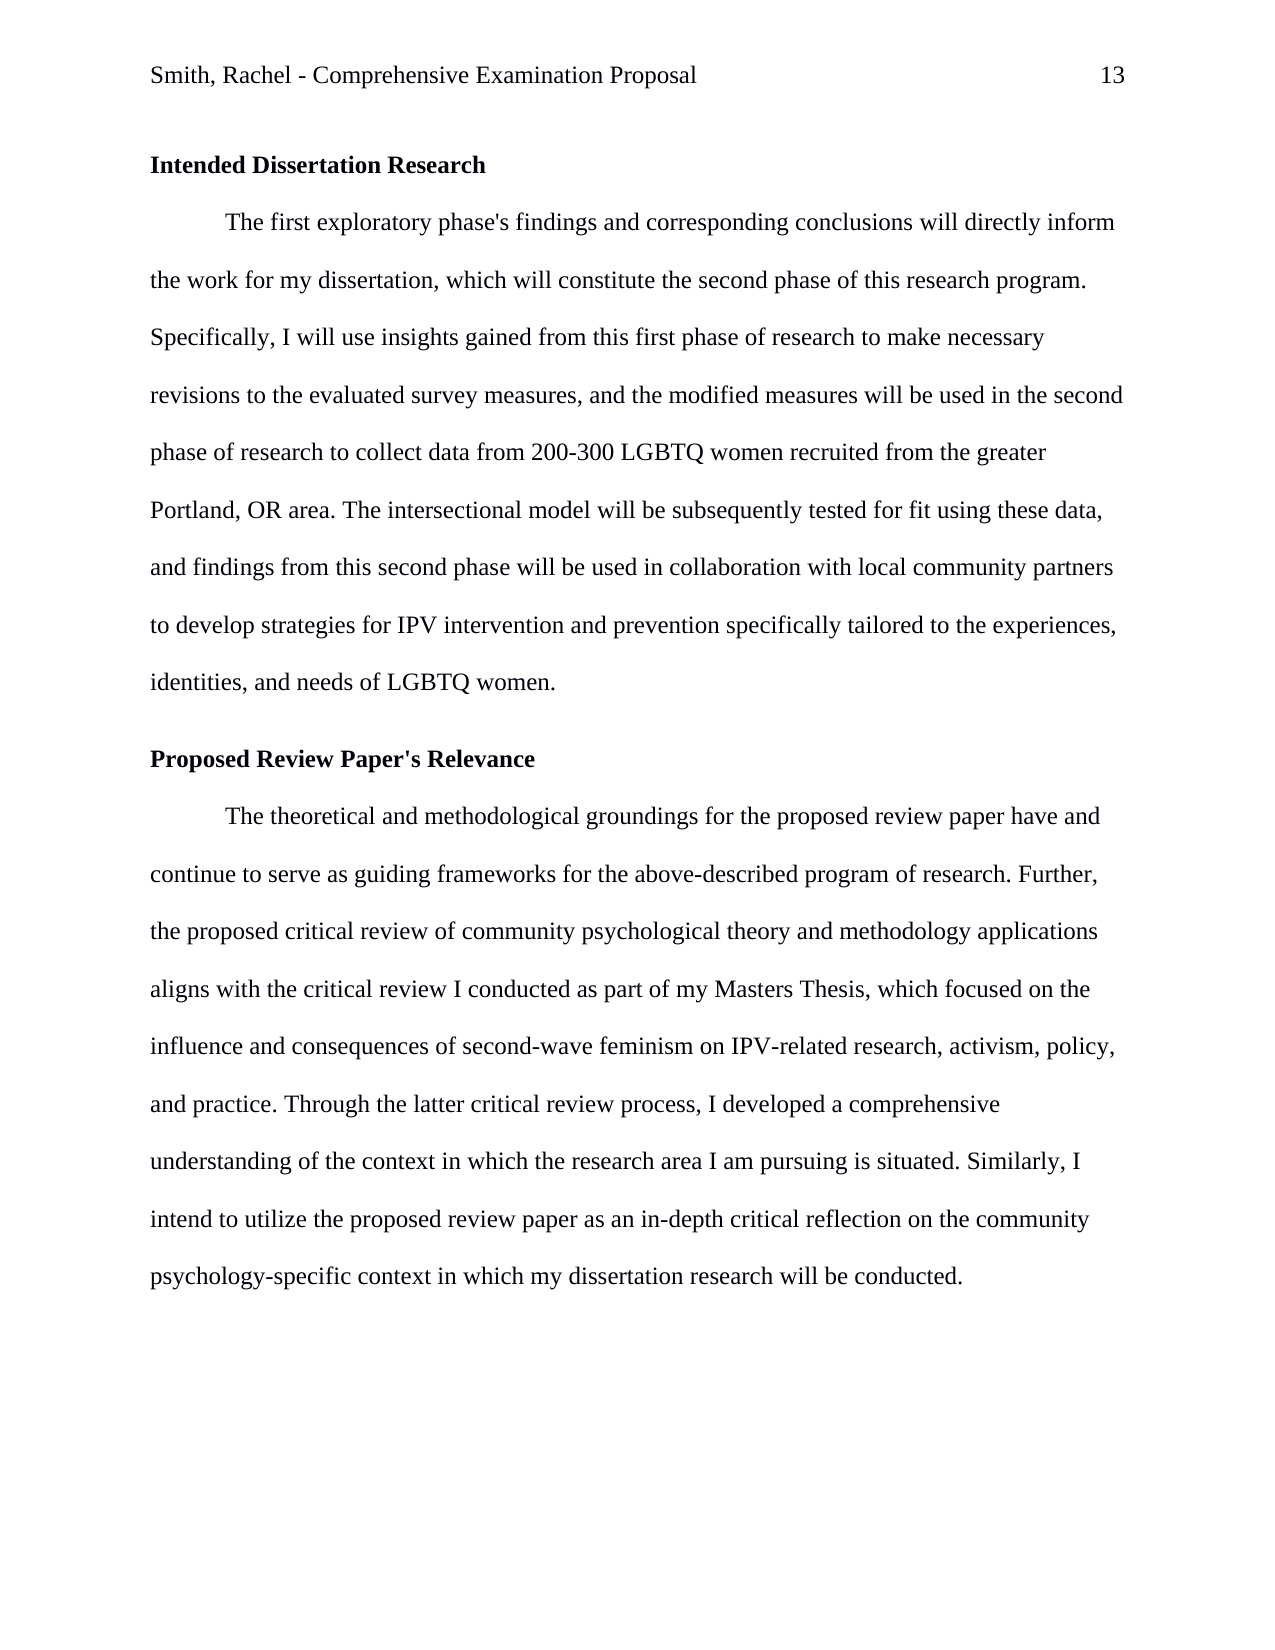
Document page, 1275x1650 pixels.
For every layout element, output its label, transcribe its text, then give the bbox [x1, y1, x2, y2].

subtitle Proposed Review Paper's Relevance [150, 744, 1125, 772]
text The first exploratory phase's findings and corresponding conclusions will directly inform the work for my dissertation, which will constitute the second phase of this research program. Specifically, I will use insights gained from this first phase of research to make necessary revisions to the evaluated survey measures, and the modified measures will be used in the second phase of research to collect data from 200-300 LGBTQ women recruited from the greater Portland, OR area. The intersectional model will be subsequently tested for fit using these data, and findings from this second phase will be used in collaboration with local community partners to develop strategies for IPV intervention and prevention specifically tailored to the experiences, identities, and needs of LGBTQ women. [150, 207, 1125, 696]
text The theoretical and methodological groundings for the proposed review paper have and continue to serve as guiding frameworks for the above-described program of research. Further, the proposed critical review of community psychological theory and methodology applications aligns with the critical review I conducted as part of my Masters Thesis, which focused on the influence and consequences of second-wave feminism on IPV-related research, activism, policy, and practice. Through the latter critical review process, I developed a comprehensive understanding of the context in which the research area I am pursuing is situated. Similarly, I intend to utilize the proposed review paper as an in-depth critical reflection on the community psychology-specific context in which my dissertation research will be conducted. [150, 801, 1125, 1290]
subtitle Intended Dissertation Research [150, 150, 1125, 179]
